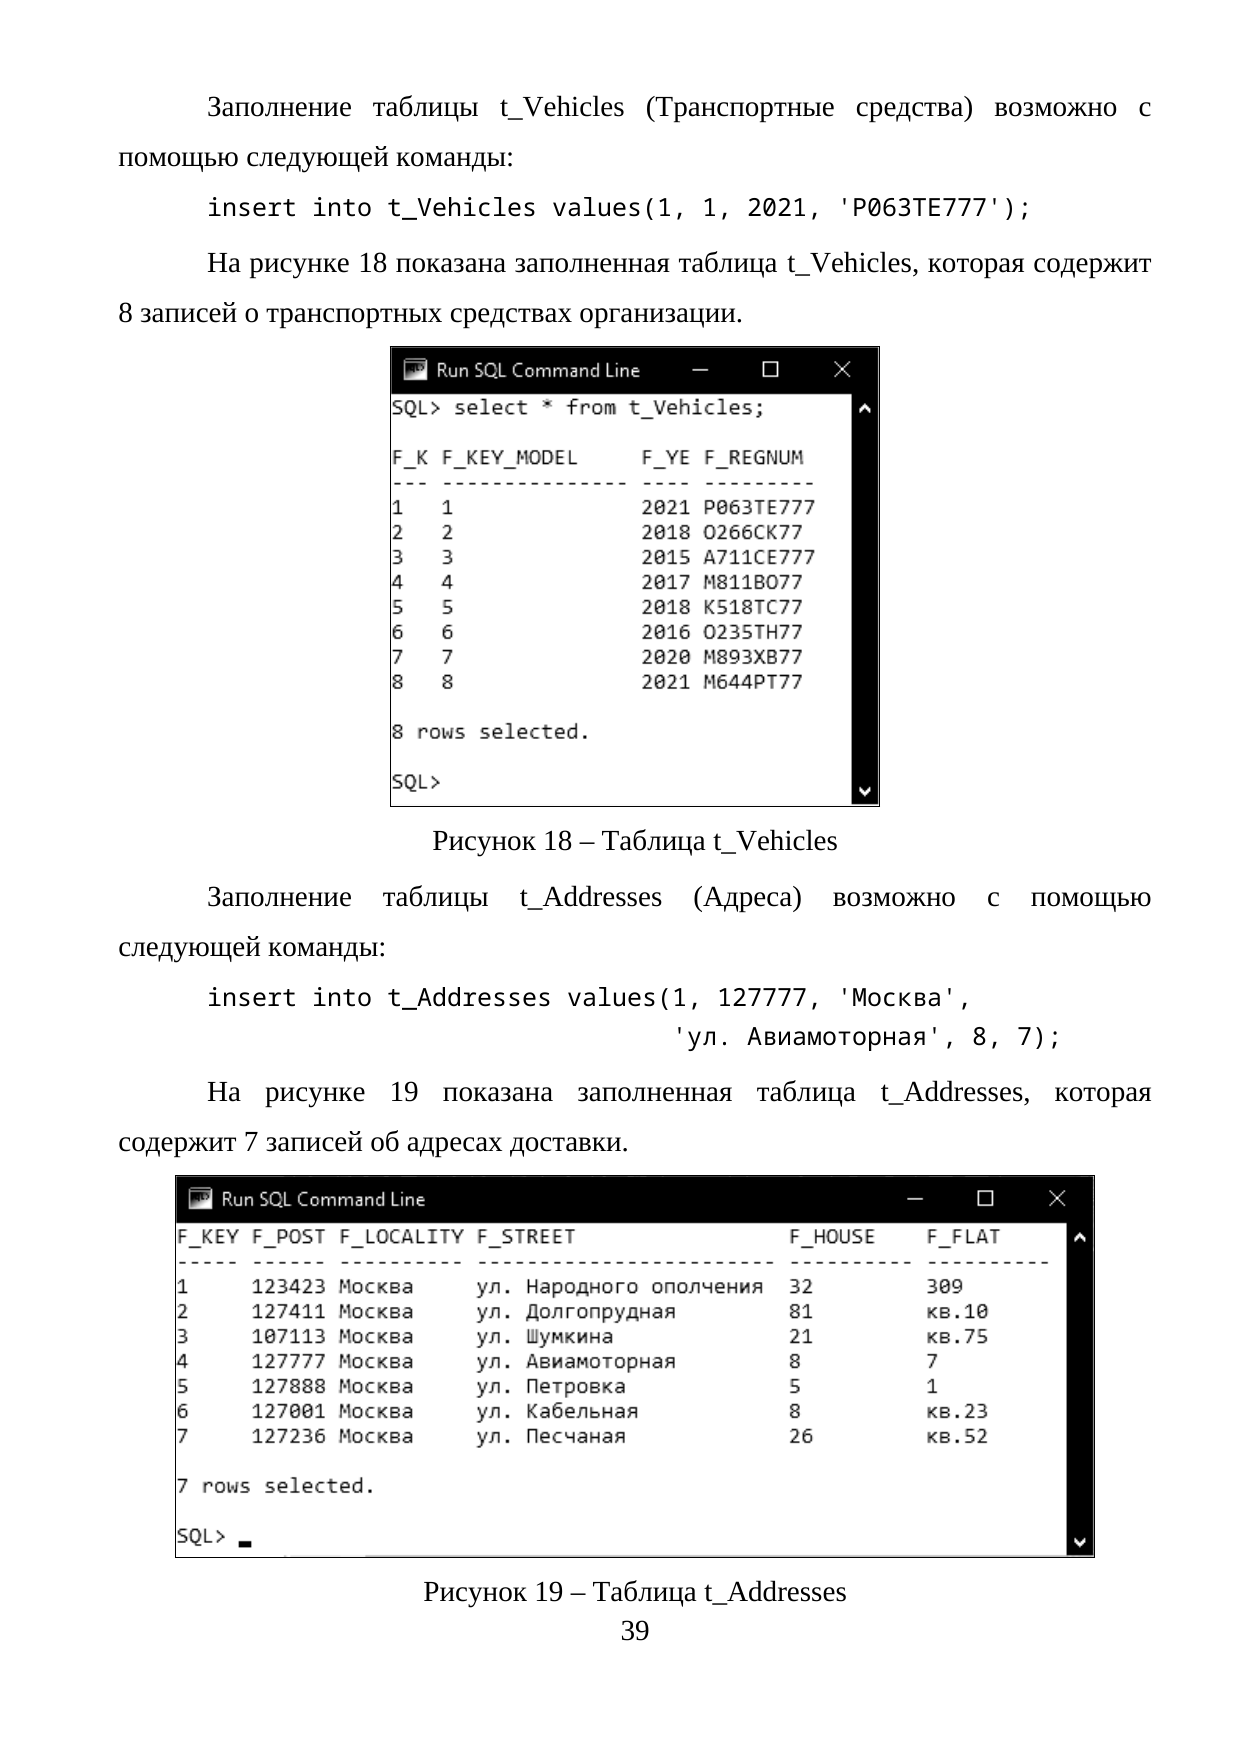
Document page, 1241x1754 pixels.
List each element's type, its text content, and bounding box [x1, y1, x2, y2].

text Заполнение таблицы t_Addresses (Адреса) возможно с помощью следующей команды: [118, 879, 1152, 962]
list insert into t_Addresses values(1, 127777, 'Москва', 'ул. Авиамоторная', 8, 7); [207, 979, 1152, 1052]
list insert into t_Vehicles values(1, 1, 2021, 'P063TE777'); [207, 189, 1152, 223]
picture [391, 347, 879, 806]
text На рисунке 18 показана заполненная таблица t_Vehicles, которая содержит 8 записей о транспортных средствах организации. [118, 245, 1152, 329]
text Заполнение таблицы t_Vehicles (Транспортные средства) возможно с помощью следующей команды: [118, 89, 1152, 172]
text На рисунке 19 показана заполненная таблица t_Addresses, которая содержит 7 записей об адресах доставки. [118, 1074, 1152, 1158]
text Рисунок 19 – Таблица t_Addresses [118, 1574, 1152, 1608]
picture [176, 1176, 1094, 1557]
text Рисунок 18 – Таблица t_Vehicles [118, 823, 1152, 857]
